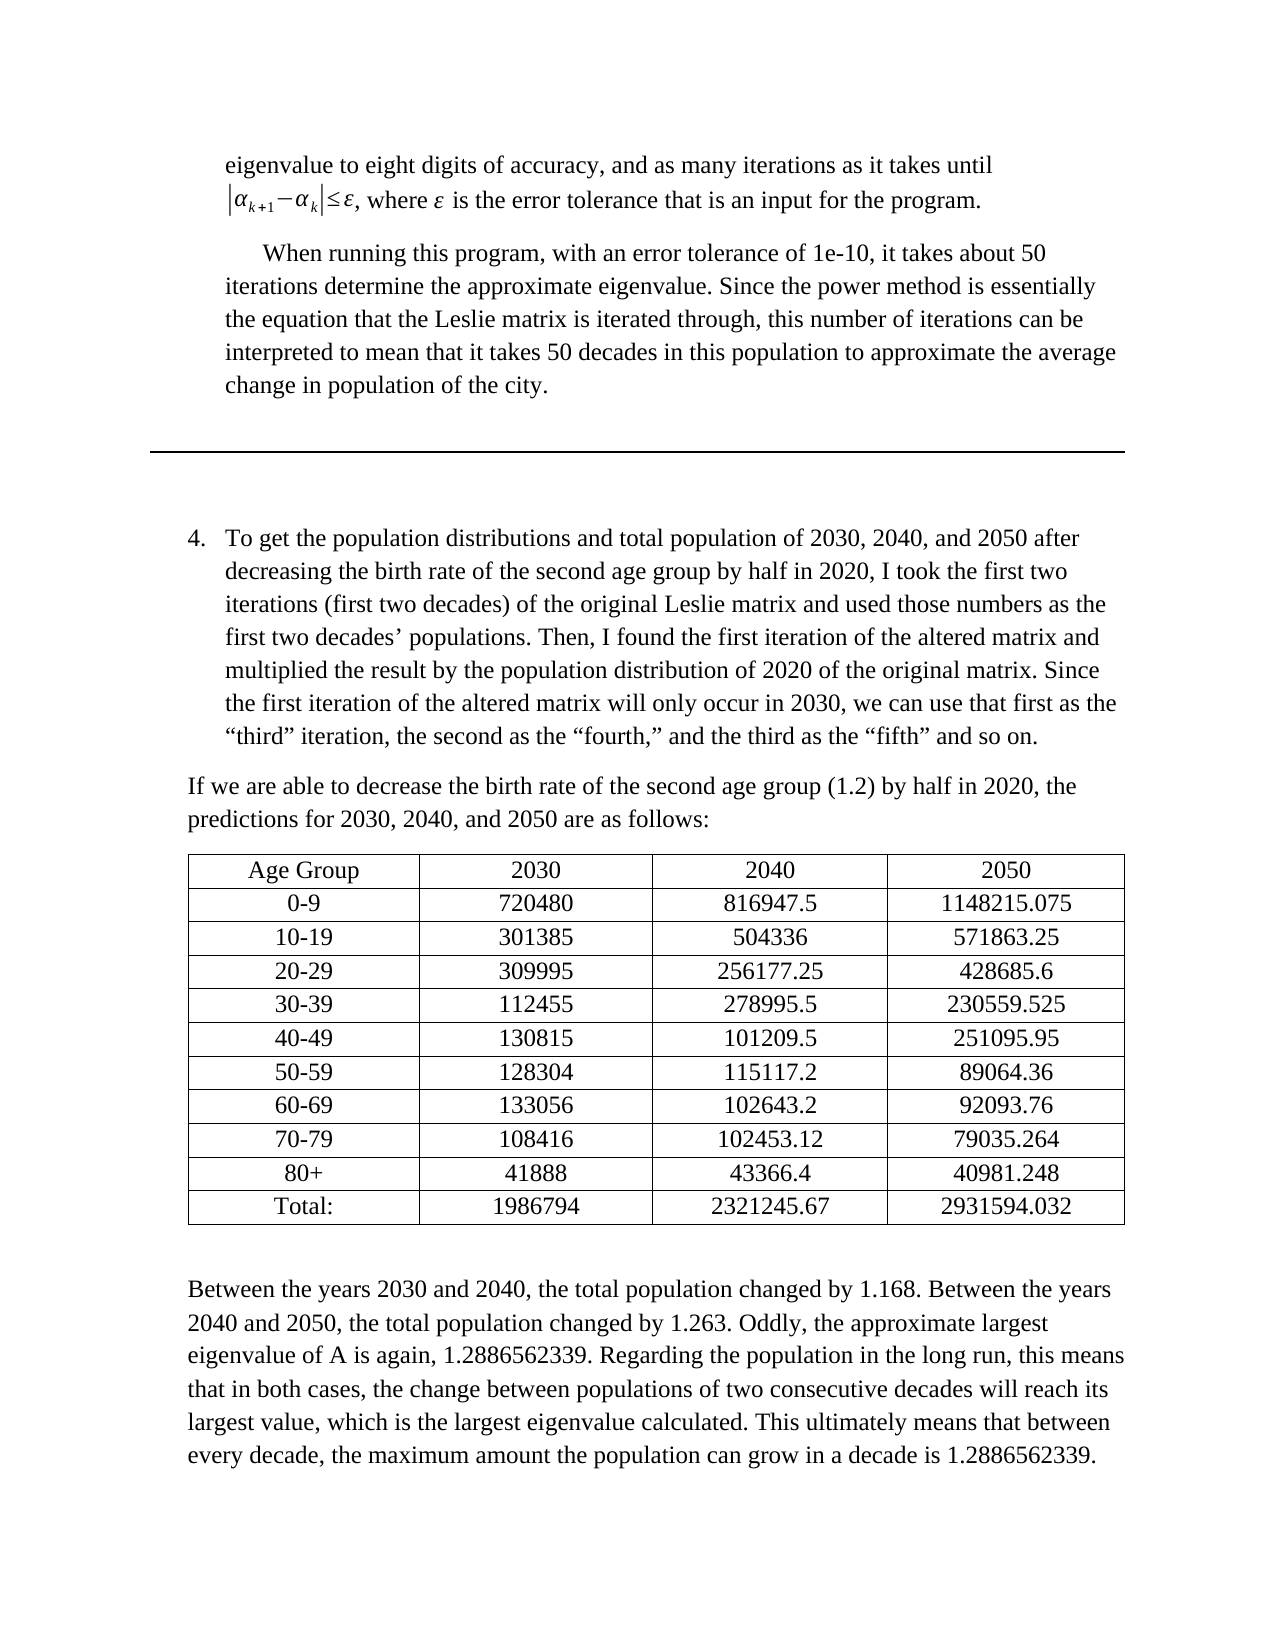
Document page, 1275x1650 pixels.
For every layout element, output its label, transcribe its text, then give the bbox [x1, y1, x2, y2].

list To get the population distributions and total population of 2030, 2040, and 2050 after decreasing the birth rate of the second age group by half in 2020, I took the first two iterations (first two decades) of the original Leslie matrix and used those numbers as the first two decades’ populations. Then, I found the first iteration of the altered matrix and multiplied the result by the population distribution of 2020 of the original matrix. Since the first iteration of the altered matrix will only occur in 2030, we can use that first as the “third” iteration, the second as the “fourth,” and the third as the “fifth” and so on. [187, 523, 1125, 750]
table_cell 230559.525 [888, 989, 1124, 1022]
table_cell 89064.36 [888, 1057, 1124, 1089]
table_cell 40-49 [189, 1023, 419, 1056]
table_cell 0-9 [189, 889, 419, 921]
table_cell 92093.76 [888, 1090, 1124, 1123]
table_cell 720480 [420, 889, 652, 921]
table_cell 2321245.67 [653, 1191, 887, 1224]
table_cell 40981.248 [888, 1158, 1124, 1190]
table_cell 309995 [420, 956, 652, 988]
table_cell 79035.264 [888, 1124, 1124, 1157]
table_cell 130815 [420, 1023, 652, 1056]
table_header 2030 [420, 855, 652, 887]
table_cell 30-39 [189, 989, 419, 1022]
table_cell 80+ [189, 1158, 419, 1190]
table_cell 41888 [420, 1158, 652, 1190]
table_cell 102643.2 [653, 1090, 887, 1123]
table_header Age Group [189, 855, 419, 887]
table_cell 133056 [420, 1090, 652, 1123]
table_cell 428685.6 [888, 956, 1124, 988]
table_cell 1986794 [420, 1191, 652, 1224]
table_cell 20-29 [189, 956, 419, 988]
table_cell 301385 [420, 922, 652, 955]
table_cell 256177.25 [653, 956, 887, 988]
table_cell 278995.5 [653, 989, 887, 1022]
table_cell 50-59 [189, 1057, 419, 1089]
table_cell 571863.25 [888, 922, 1124, 955]
table_cell 102453.12 [653, 1124, 887, 1157]
table_cell 2931594.032 [888, 1191, 1124, 1224]
table_cell Total: [189, 1191, 419, 1224]
table_header 2050 [888, 855, 1124, 887]
table_cell 43366.4 [653, 1158, 887, 1190]
table_cell 504336 [653, 922, 887, 955]
table_cell 10-19 [189, 922, 419, 955]
table_cell 128304 [420, 1057, 652, 1089]
text If we are able to decrease the birth rate of the second age group (1.2) by half in 2020, the predictions for 2030, 2040, and 2050 are as follows: [187, 771, 1125, 833]
text When running this program, with an error tolerance of 1e-10, it takes about 50 iterations determine the approximate eigenvalue. Since the power method is essentially the equation that the Leslie matrix is iterated through, this number of iterations can be interpreted to mean that it takes 50 decades in this population to approximate the average change in population of the city. [225, 238, 1125, 399]
table_cell 816947.5 [653, 889, 887, 921]
table_cell 112455 [420, 989, 652, 1022]
table_cell 115117.2 [653, 1057, 887, 1089]
table_header 2040 [653, 855, 887, 887]
text Between the years 2030 and 2040, the total population changed by 1.168. Between the years 2040 and 2050, the total population changed by 1.263. Oddly, the approximate largest eigenvalue of A is again, 1.2886562339. Regarding the population in the long run, this means that in both cases, the change between populations of two consecutive decades will reach its largest value, which is the largest eigenvalue calculated. This ultimately means that between every decade, the maximum amount the population can grow in a decade is 1.2886562339. [187, 1274, 1125, 1468]
table_cell 1148215.075 [888, 889, 1124, 921]
table_cell 251095.95 [888, 1023, 1124, 1056]
table_cell 108416 [420, 1124, 652, 1157]
table_cell 101209.5 [653, 1023, 887, 1056]
table_cell 60-69 [189, 1090, 419, 1123]
table_cell 70-79 [189, 1124, 419, 1157]
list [187, 150, 1125, 217]
